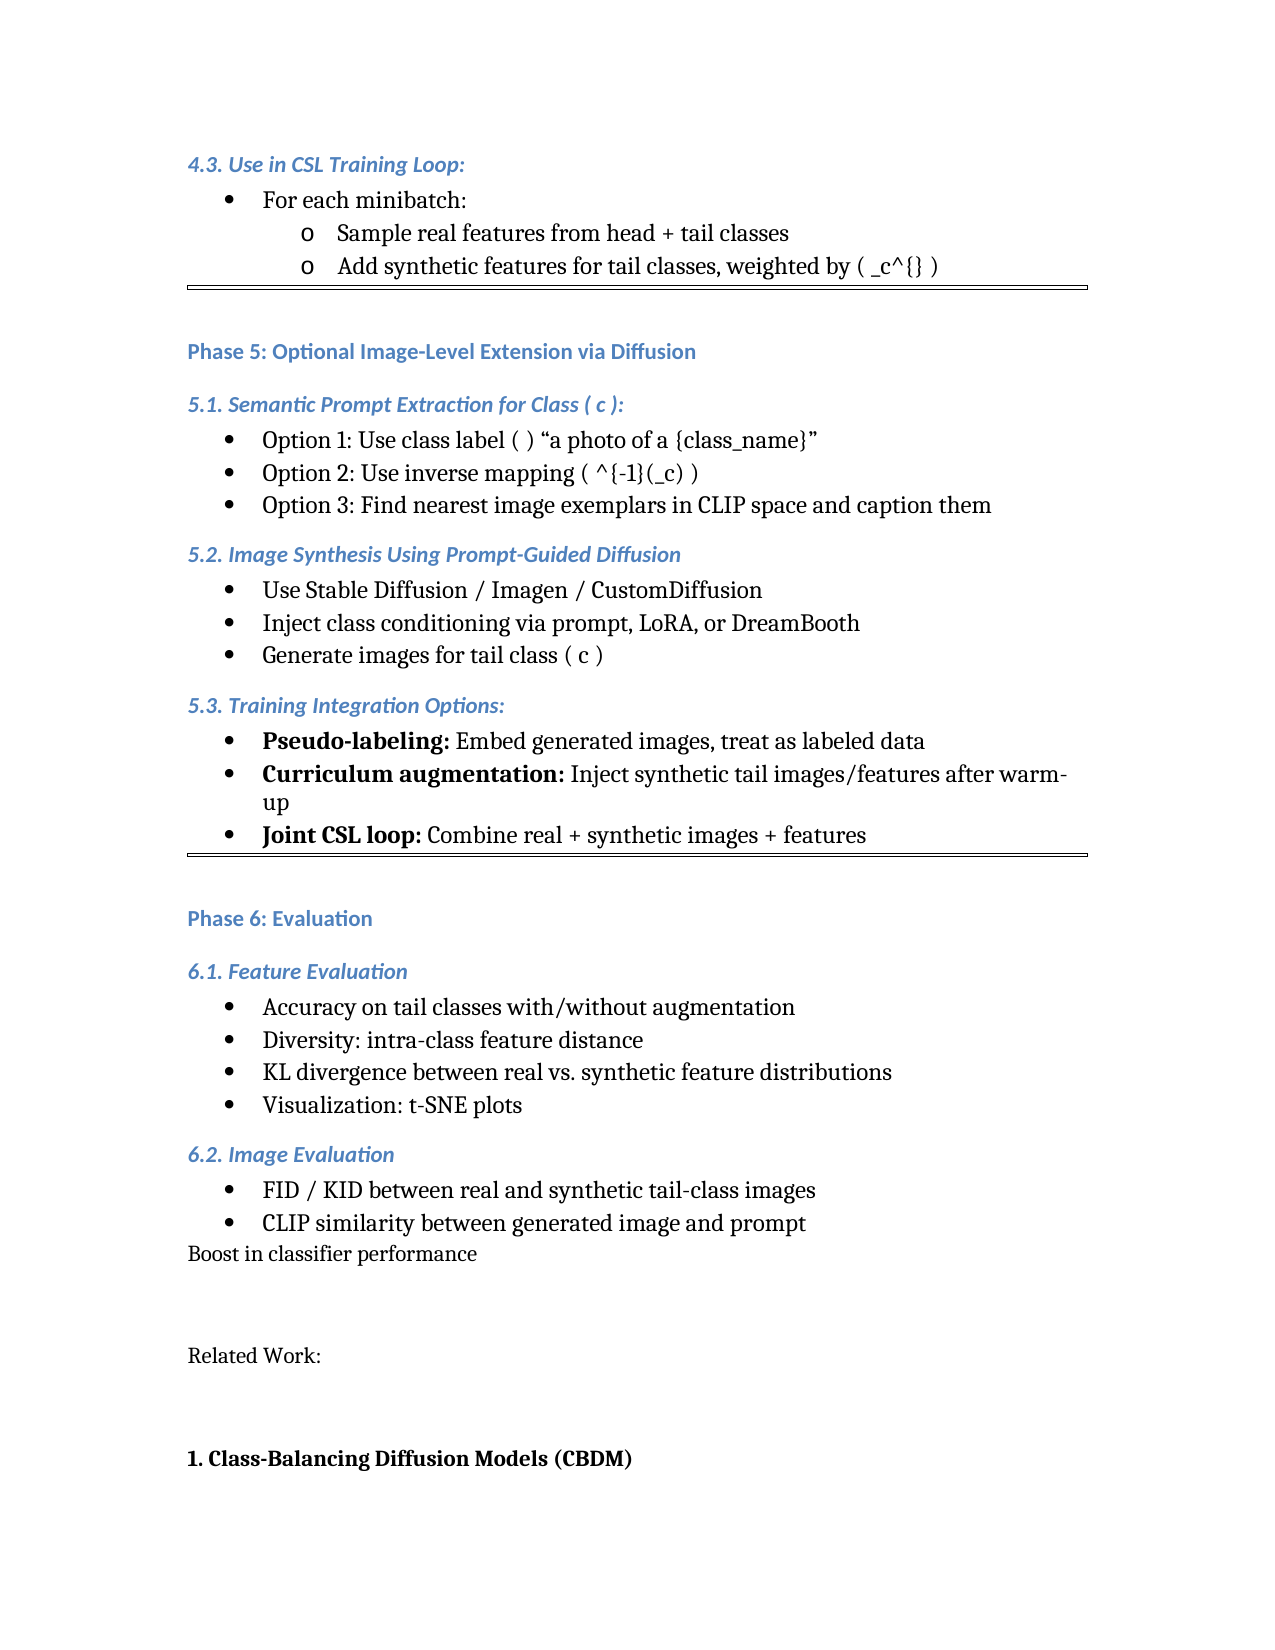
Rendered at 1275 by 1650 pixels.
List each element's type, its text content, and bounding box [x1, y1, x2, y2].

subtitle 6.1. Feature Evaluation [187, 957, 1087, 985]
list FID / KID between real and synthetic tail-class images [225, 1176, 1087, 1205]
subtitle 4.3. Use in CSL Training Loop: [187, 150, 1087, 178]
list Visualization: t-SNE plots [225, 1091, 1087, 1119]
list Inject class conditioning via prompt, LoRA, or DreamBooth [225, 609, 1087, 638]
list Use Stable Diffusion / Imagen / CustomDiffusion [225, 576, 1087, 605]
subtitle Phase 6: Evaluation [187, 904, 1087, 932]
list Curriculum augmentation: Inject synthetic tail images/features after warm-up [225, 759, 1087, 817]
list CLIP similarity between generated image and prompt [225, 1209, 1087, 1237]
list For each minibatch: [225, 186, 1087, 215]
list Sample real features from head + tail classes [300, 218, 1087, 248]
text 1. Class-Balancing Diffusion Models (CBDM) [187, 1445, 1087, 1472]
subtitle 5.1. Semantic Prompt Extraction for Class ( c ): [187, 390, 1087, 418]
list Add synthetic features for tail classes, weighted by ( _c^{} ) [300, 252, 1087, 282]
subtitle 5.2. Image Synthesis Using Prompt-Guided Diffusion [187, 541, 1087, 568]
list Accuracy on tail classes with/without augmentation [225, 993, 1087, 1022]
list Pseudo-labeling: Embed generated images, treat as labeled data [225, 727, 1087, 756]
subtitle 6.2. Image Evaluation [187, 1140, 1087, 1168]
list Option 2: Use inverse mapping ( ^{-1}(_c) ) [225, 458, 1087, 487]
text Related Work: [187, 1343, 1087, 1370]
list KL divergence between real vs. synthetic feature distributions [225, 1058, 1087, 1087]
list Option 3: Find nearest image exemplars in CLIP space and caption them [225, 491, 1087, 520]
list Diversity: intra-class feature distance [225, 1026, 1087, 1054]
subtitle Phase 5: Optional Image-Level Extension via Diffusion [187, 337, 1087, 365]
list Option 1: Use class label ( ) “a photo of a {class_name}” [225, 426, 1087, 455]
list Generate images for tail class ( c ) [225, 641, 1087, 670]
subtitle 5.3. Training Integration Options: [187, 691, 1087, 719]
text Boost in classifier performance [187, 1241, 1087, 1268]
list Joint CSL loop: Combine real + synthetic images + features [225, 821, 1087, 849]
